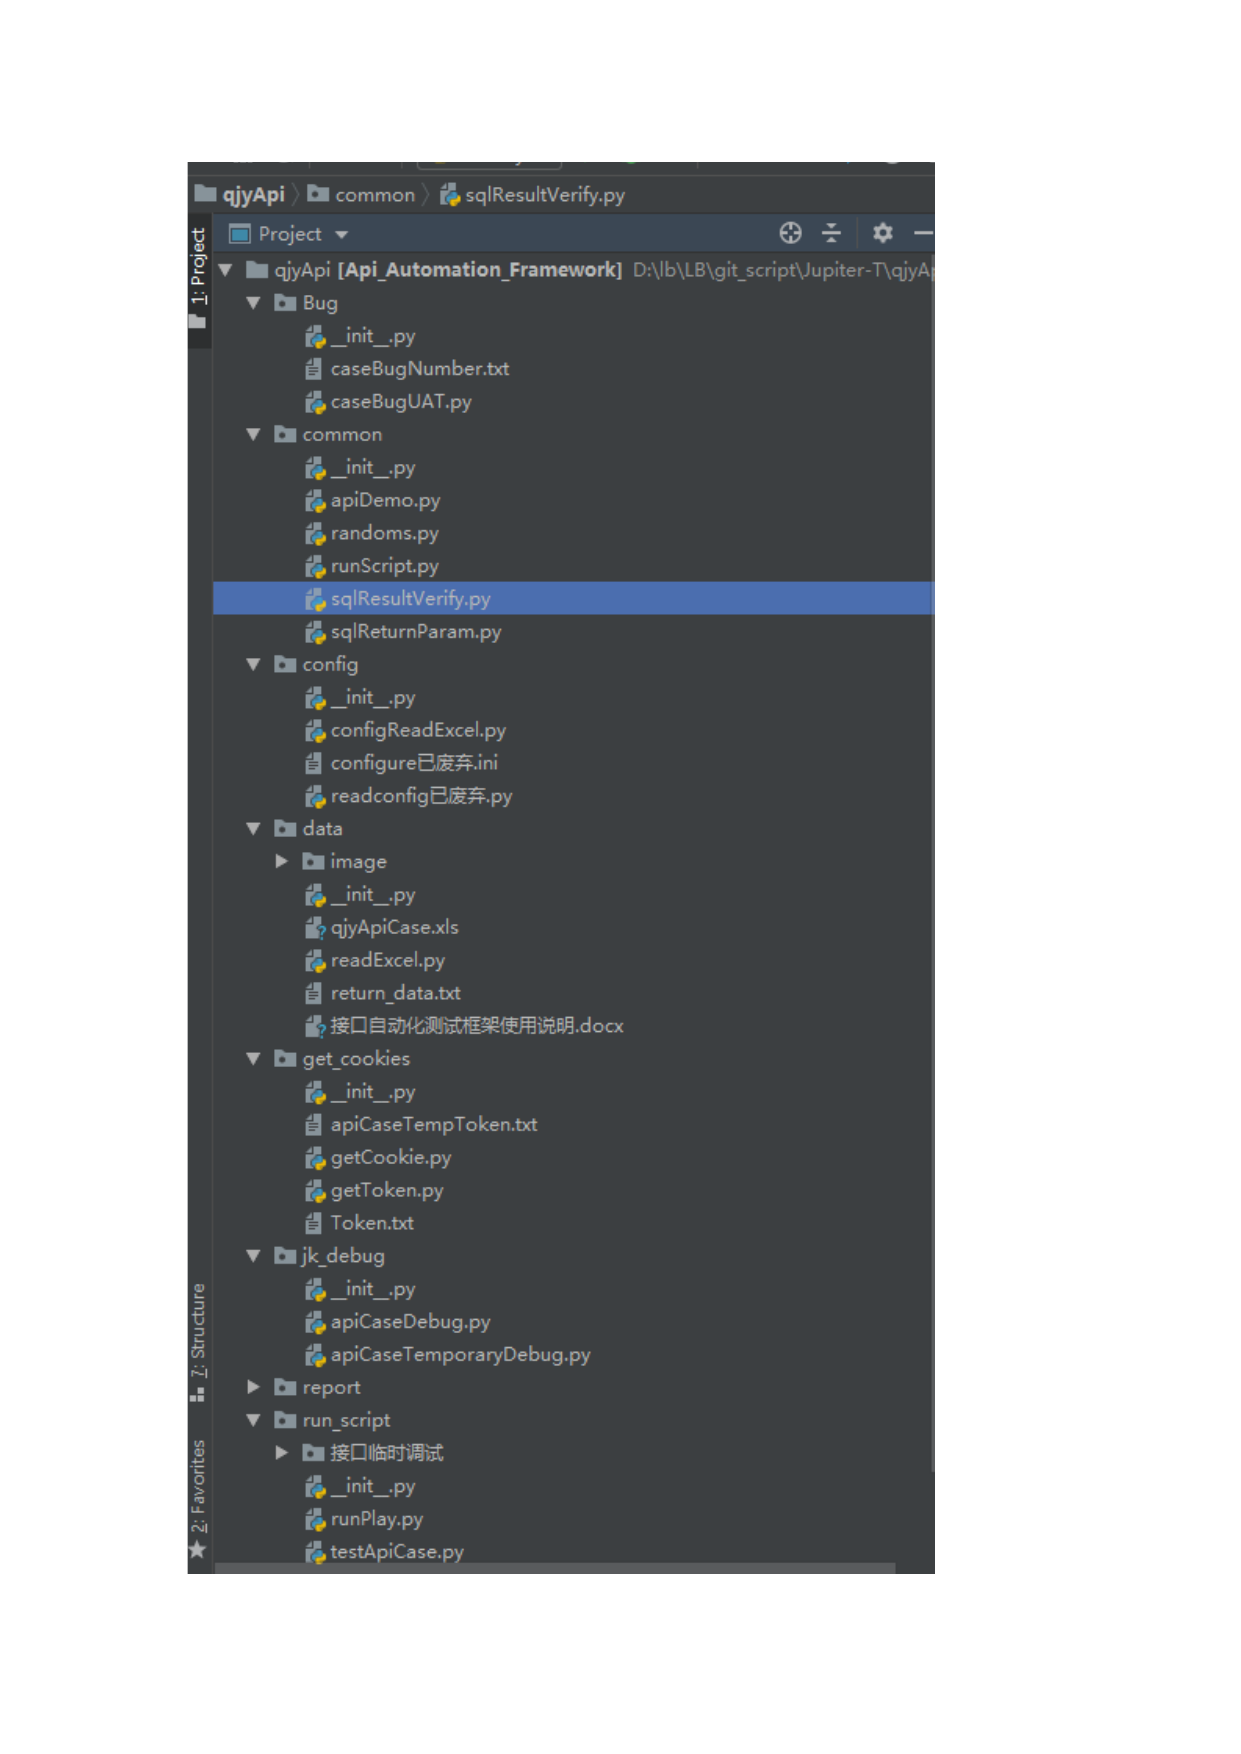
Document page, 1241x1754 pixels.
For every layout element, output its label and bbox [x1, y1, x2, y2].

picture [187, 162, 935, 1574]
